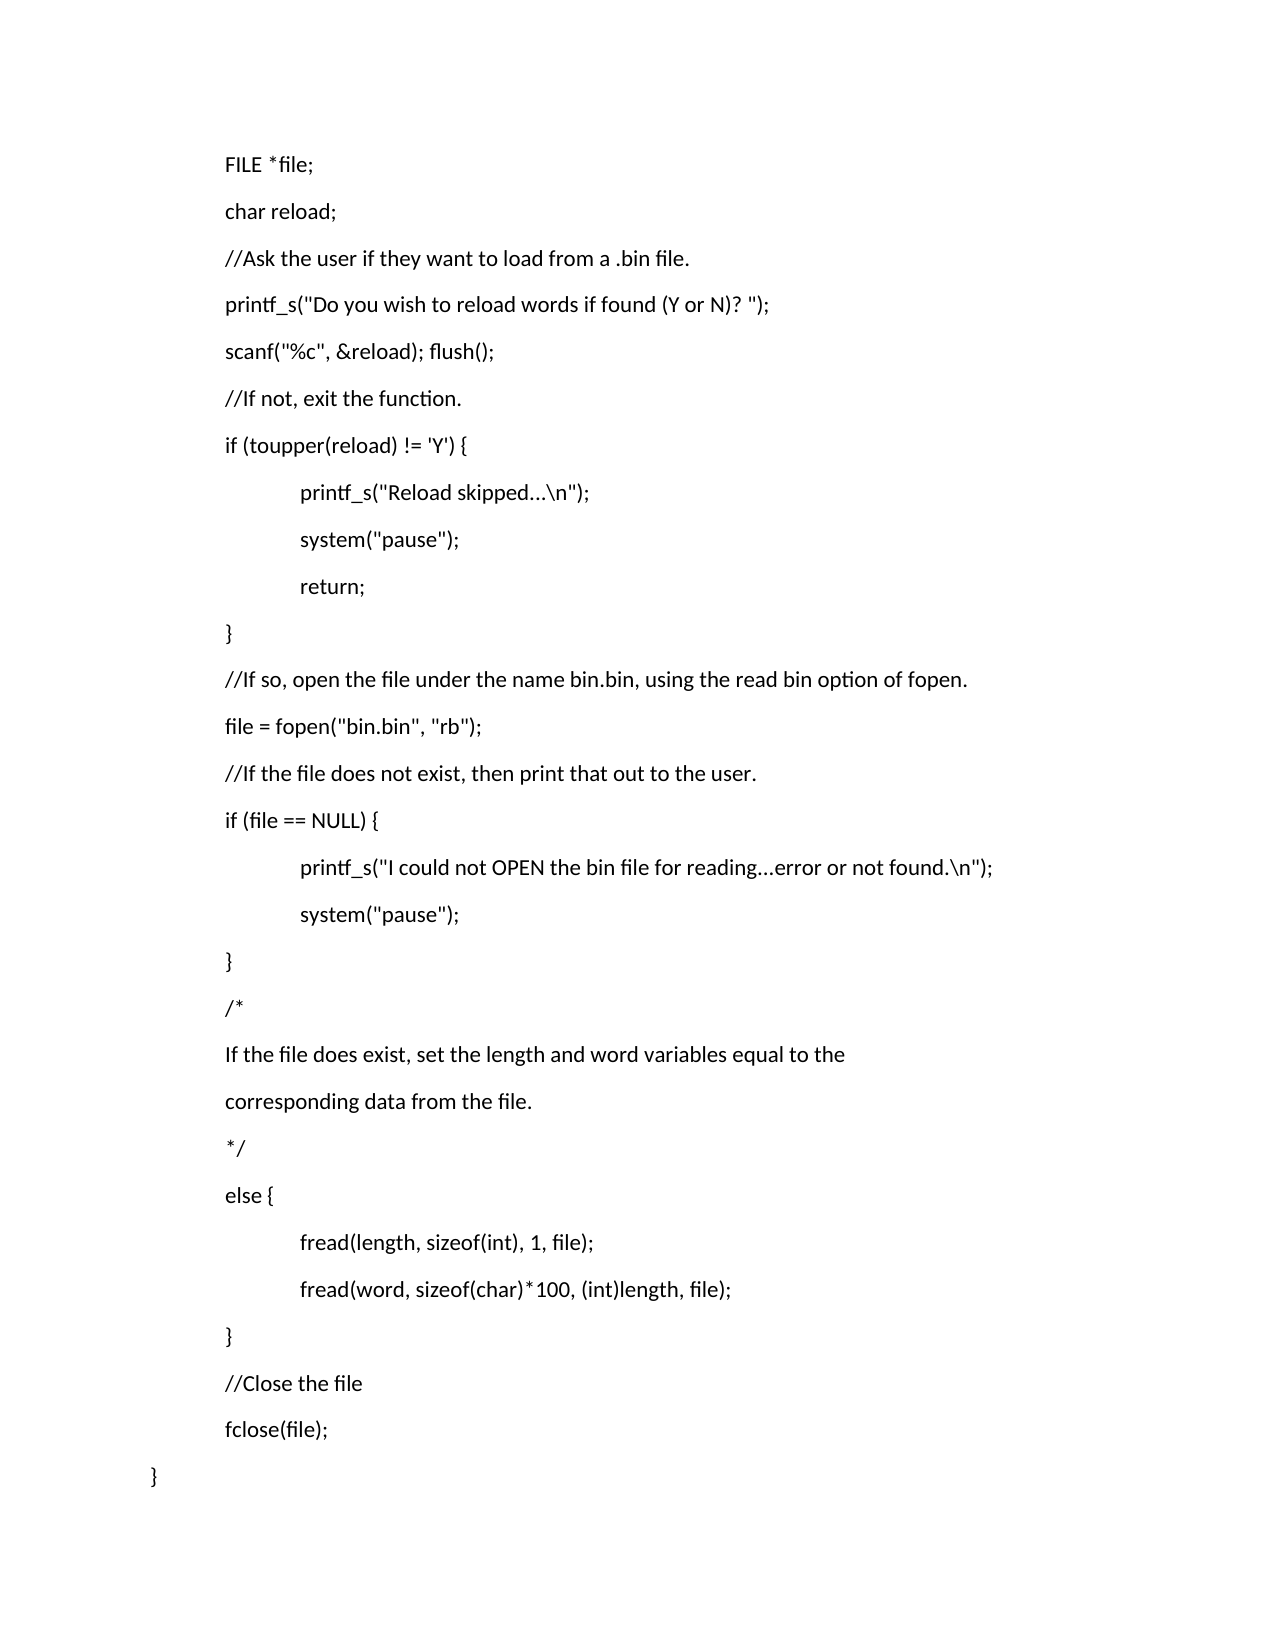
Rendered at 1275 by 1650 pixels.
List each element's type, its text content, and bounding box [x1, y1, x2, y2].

text return; [150, 572, 1125, 600]
text system("pause"); [150, 900, 1125, 928]
text //If not, exit the function. [150, 384, 1125, 412]
text } [150, 1322, 1125, 1350]
text } [150, 947, 1125, 975]
text */ [150, 1134, 1125, 1162]
text /* [150, 994, 1125, 1022]
text if (toupper(reload) != 'Y') { [150, 431, 1125, 459]
text system("pause"); [150, 525, 1125, 553]
text //If the file does not exist, then print that out to the user. [150, 759, 1125, 787]
text char reload; [150, 197, 1125, 225]
text fclose(file); [150, 1416, 1125, 1444]
text printf_s("Do you wish to reload words if found (Y or N)? "); [150, 291, 1125, 319]
text } [150, 1462, 1125, 1491]
text fread(length, sizeof(int), 1, file); [150, 1228, 1125, 1256]
text FILE *file; [150, 150, 1125, 178]
text else { [150, 1181, 1125, 1209]
text printf_s("Reload skipped...\n"); [150, 478, 1125, 506]
text fread(word, sizeof(char)*100, (int)length, file); [150, 1275, 1125, 1303]
text } [150, 619, 1125, 647]
text corresponding data from the file. [150, 1087, 1125, 1116]
text file = fopen("bin.bin", "rb"); [150, 712, 1125, 741]
text If the file does exist, set the length and word variables equal to the [150, 1041, 1125, 1069]
text printf_s("I could not OPEN the bin file for reading...error or not found.\n"); [150, 853, 1125, 881]
text //Ask the user if they want to load from a .bin file. [150, 244, 1125, 272]
text if (file == NULL) { [150, 806, 1125, 834]
text scanf("%c", &reload); flush(); [150, 337, 1125, 366]
text //Close the file [150, 1369, 1125, 1397]
text //If so, open the file under the name bin.bin, using the read bin option of fopen. [150, 666, 1125, 694]
